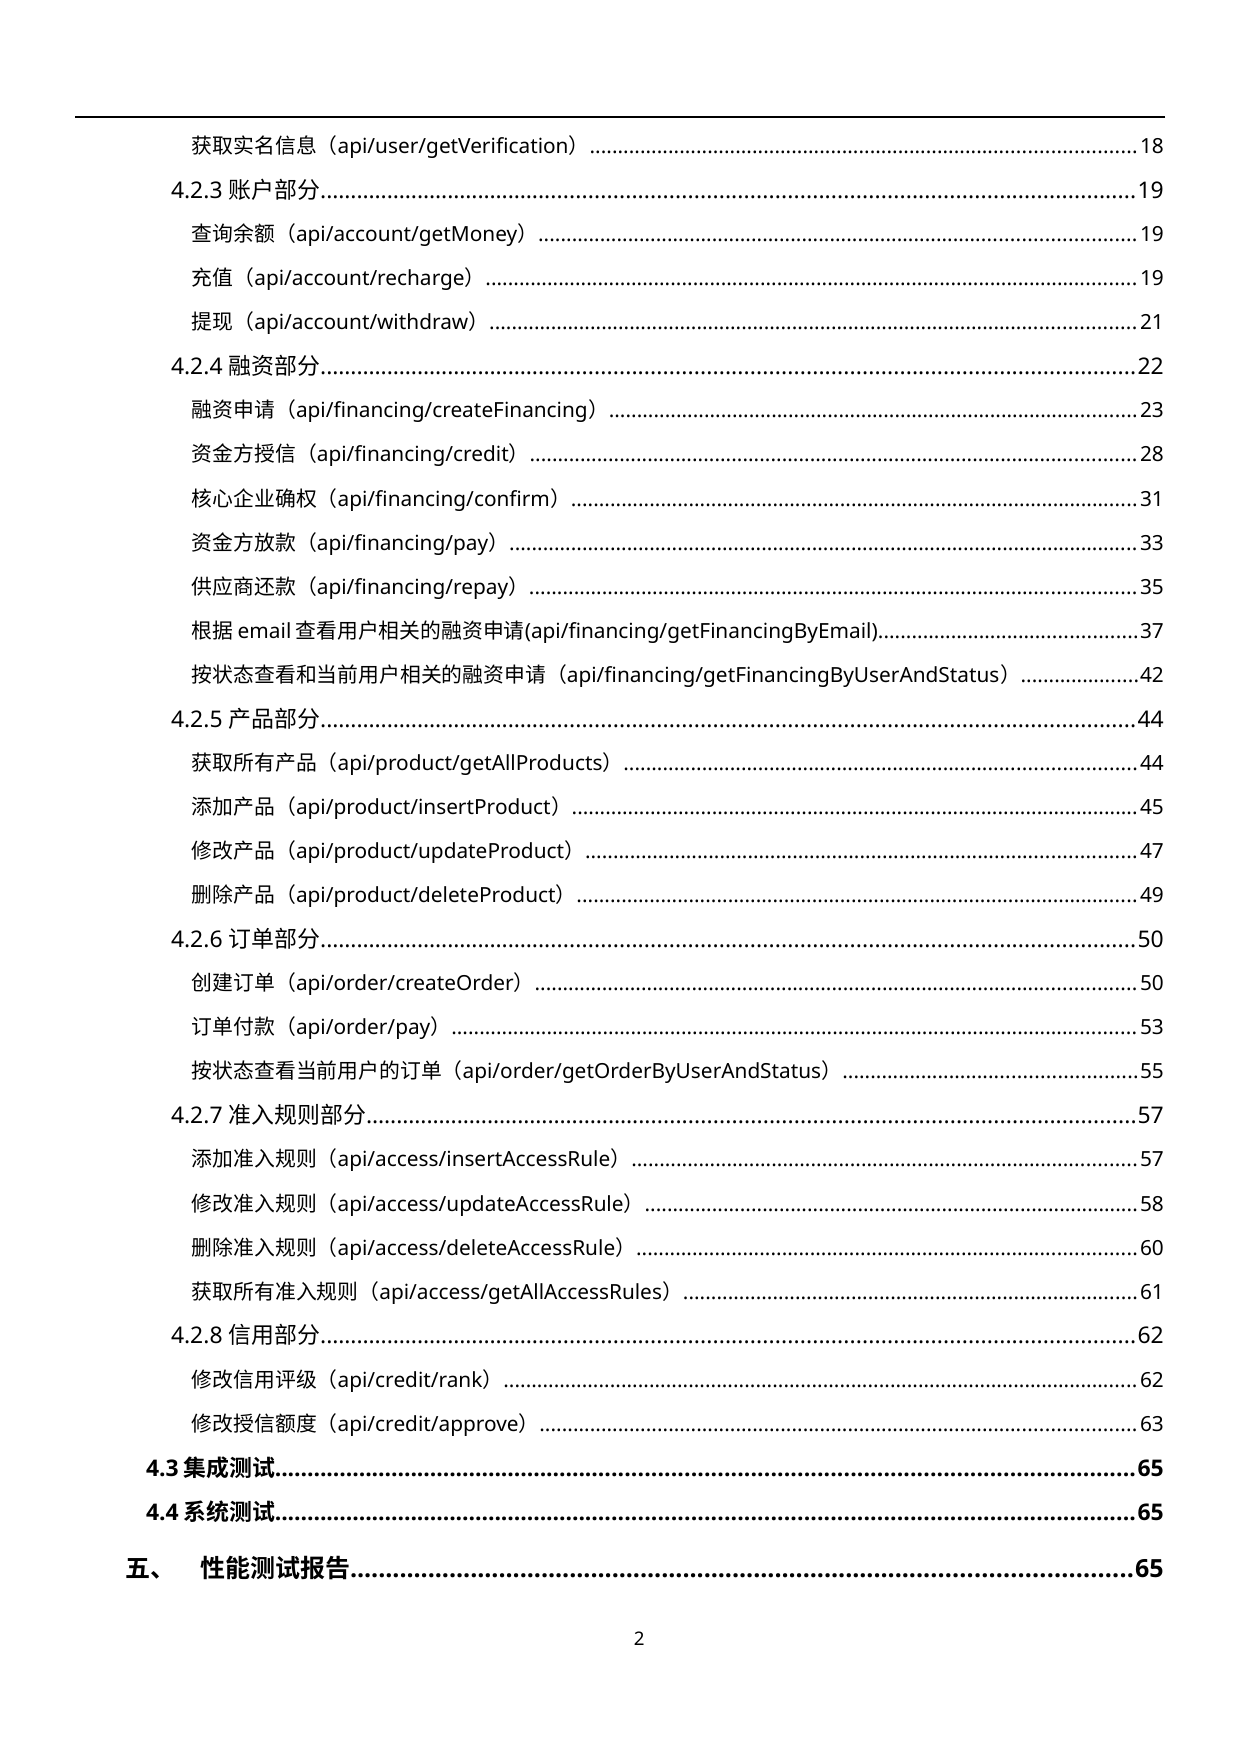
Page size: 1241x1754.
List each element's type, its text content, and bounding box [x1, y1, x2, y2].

text 查询余额（api/account/getMoney） 19 [150, 211, 1165, 254]
text 融资申请（api/financing/createFinancing） 23 [150, 387, 1165, 431]
text 核心企业确权（api/financing/confirm） 31 [150, 475, 1165, 519]
text 提现（api/account/withdraw） 21 [150, 299, 1165, 343]
text 修改信用评级（api/credit/rank） 62 [150, 1356, 1165, 1400]
text 修改授信额度（api/credit/approve） 63 [150, 1400, 1165, 1444]
text 资金方授信（api/financing/credit） 28 [150, 431, 1165, 475]
text 4.2.8 信用部分 62 [125, 1312, 1165, 1356]
text 4.3集成测试 65 [100, 1444, 1165, 1488]
text 添加准入规则（api/access/insertAccessRule） 57 [150, 1136, 1165, 1180]
text 根据email查看用户相关的融资申请(api/financing/getFinancingByEmail) 37 [150, 607, 1165, 651]
text 删除准入规则（api/access/deleteAccessRule） 60 [150, 1224, 1165, 1268]
text 4.2.5 产品部分 44 [125, 695, 1165, 739]
text 订单付款（api/order/pay） 53 [150, 1004, 1165, 1048]
text 获取所有产品（api/product/getAllProducts） 44 [150, 739, 1165, 783]
text 修改准入规则（api/access/updateAccessRule） 58 [150, 1180, 1165, 1224]
text 4.2.3 账户部分 19 [125, 166, 1165, 211]
text 4.4系统测试 65 [100, 1488, 1165, 1532]
text 五、 性能测试报告 65 [75, 1545, 1165, 1589]
text 按状态查看当前用户的订单（api/order/getOrderByUserAndStatus） 55 [150, 1048, 1165, 1092]
text 4.2.4 融资部分 22 [125, 343, 1165, 387]
text 供应商还款（api/financing/repay） 35 [150, 563, 1165, 607]
text 资金方放款（api/financing/pay） 33 [150, 519, 1165, 563]
text 按状态查看和当前用户相关的融资申请（api/financing/getFinancingByUserAndStatus） 42 [150, 651, 1165, 695]
text 4.2.7 准入规则部分 57 [125, 1092, 1165, 1136]
text 获取实名信息（api/user/getVerification） 18 [150, 122, 1165, 166]
text 充值（api/account/recharge） 19 [150, 254, 1165, 299]
text 创建订单（api/order/createOrder） 50 [150, 959, 1165, 1004]
text 删除产品（api/product/deleteProduct） 49 [150, 871, 1165, 916]
text 4.2.6 订单部分 50 [125, 916, 1165, 959]
text 添加产品（api/product/insertProduct） 45 [150, 783, 1165, 827]
text 获取所有准入规则（api/access/getAllAccessRules） 61 [150, 1268, 1165, 1312]
text 修改产品（api/product/updateProduct） 47 [150, 827, 1165, 871]
